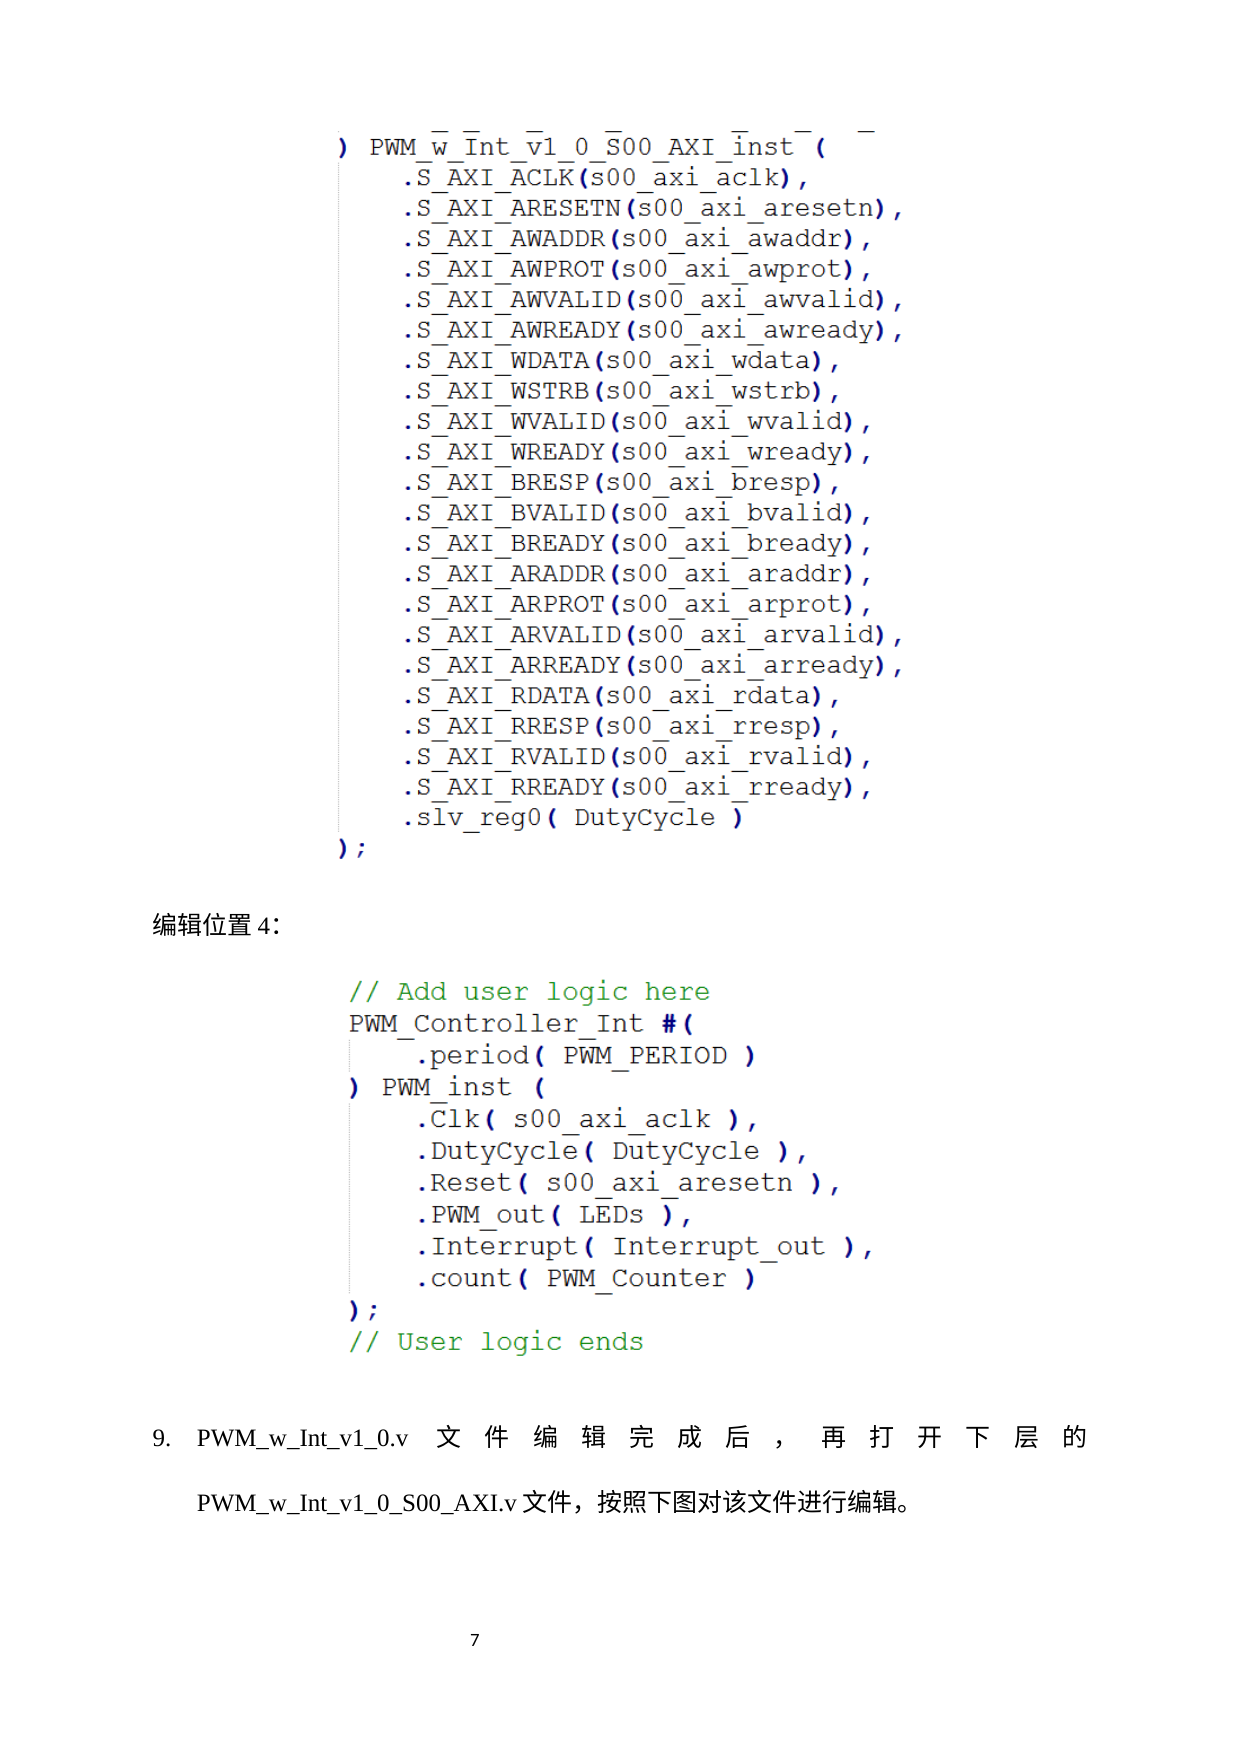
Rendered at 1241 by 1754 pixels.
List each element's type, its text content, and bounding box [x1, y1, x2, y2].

list PWM_w_Int_v1_0.v文件编辑完成后，再打开下层的PWM_w_Int_v1_0_S00_AXI.v文件，按照下图对该文件进行编辑。 [152, 1403, 1088, 1533]
picture [323, 968, 917, 1370]
picture [320, 131, 920, 868]
text 编辑位置4： [152, 891, 1088, 956]
